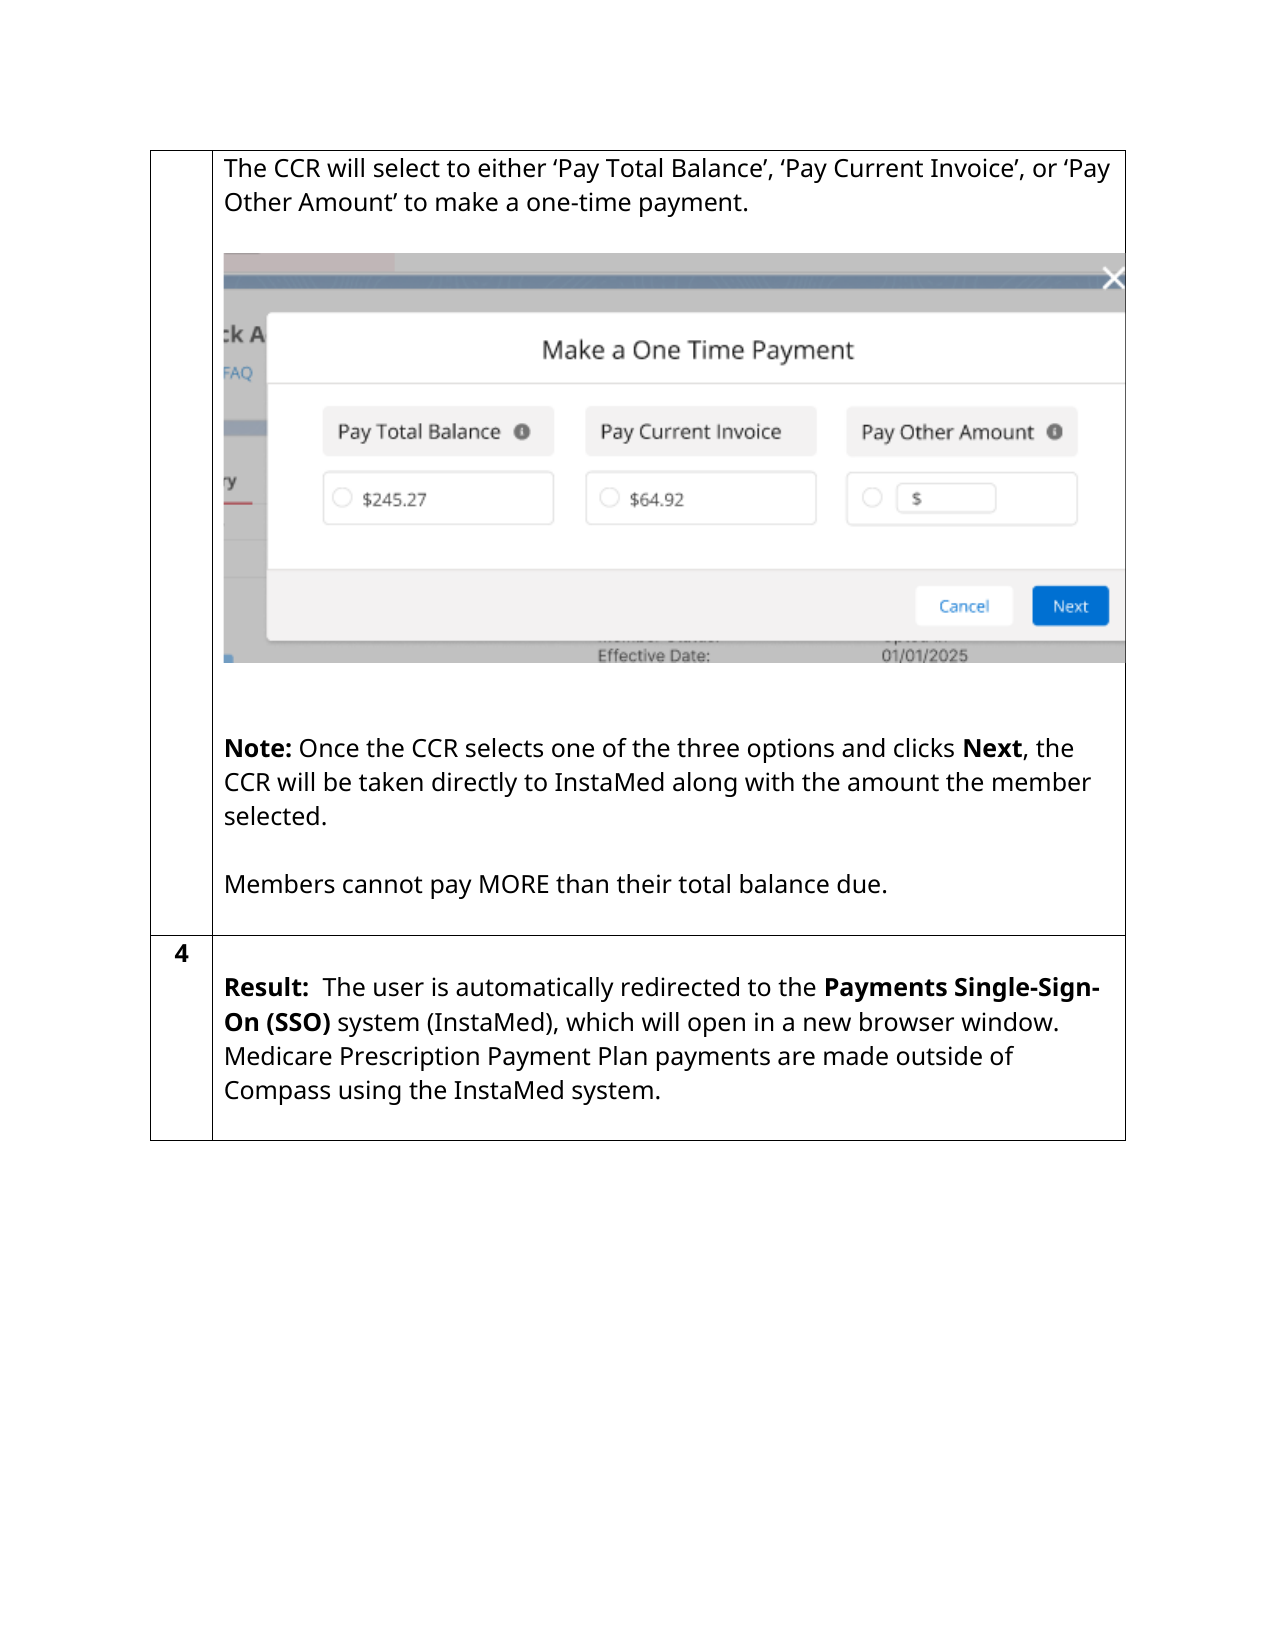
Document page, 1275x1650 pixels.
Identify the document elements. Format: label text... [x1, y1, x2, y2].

table_cell Result: The user is automatically redirected to the Payments Single-Sign-On (SSO) system (InstaMed), which will open in a new browser window. Medicare Prescription Payment Plan payments are made outside of Compass using the InstaMed system. [213, 936, 1125, 1140]
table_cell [213, 151, 1125, 935]
table_cell 3 [151, 151, 212, 935]
picture [223, 253, 1126, 663]
table_cell 4 [151, 936, 212, 1140]
